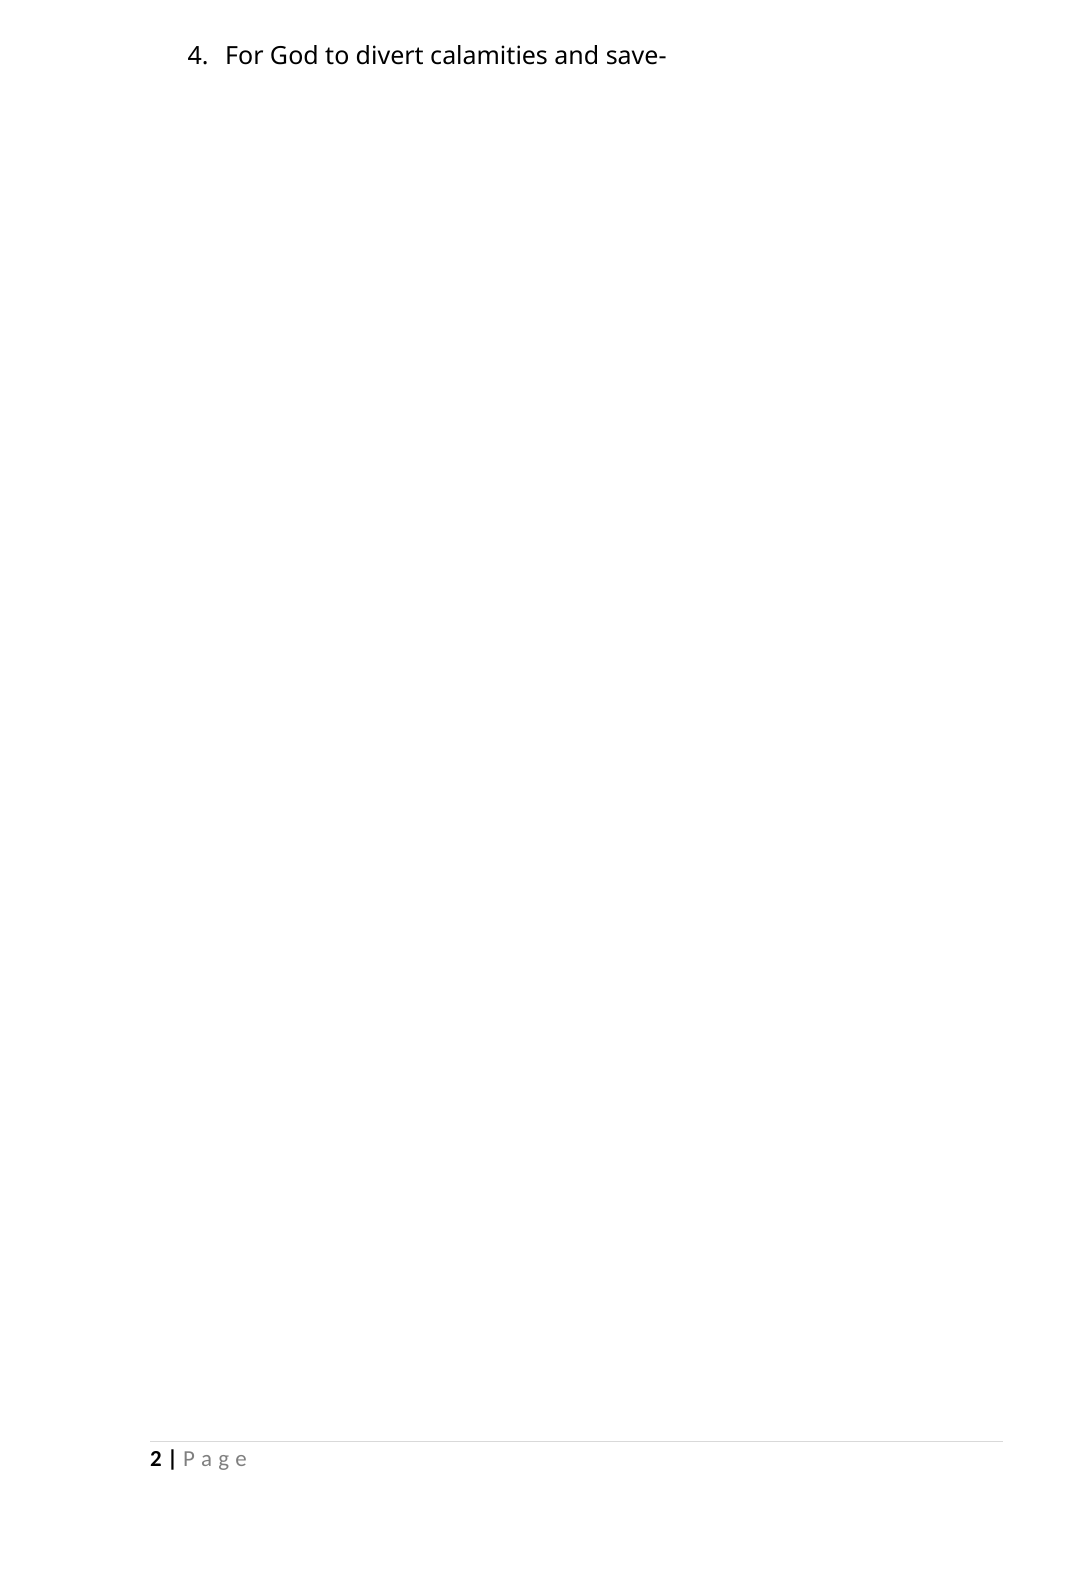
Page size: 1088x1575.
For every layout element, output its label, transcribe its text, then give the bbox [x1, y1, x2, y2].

list For God to divert calamities and save- [187, 37, 1003, 72]
